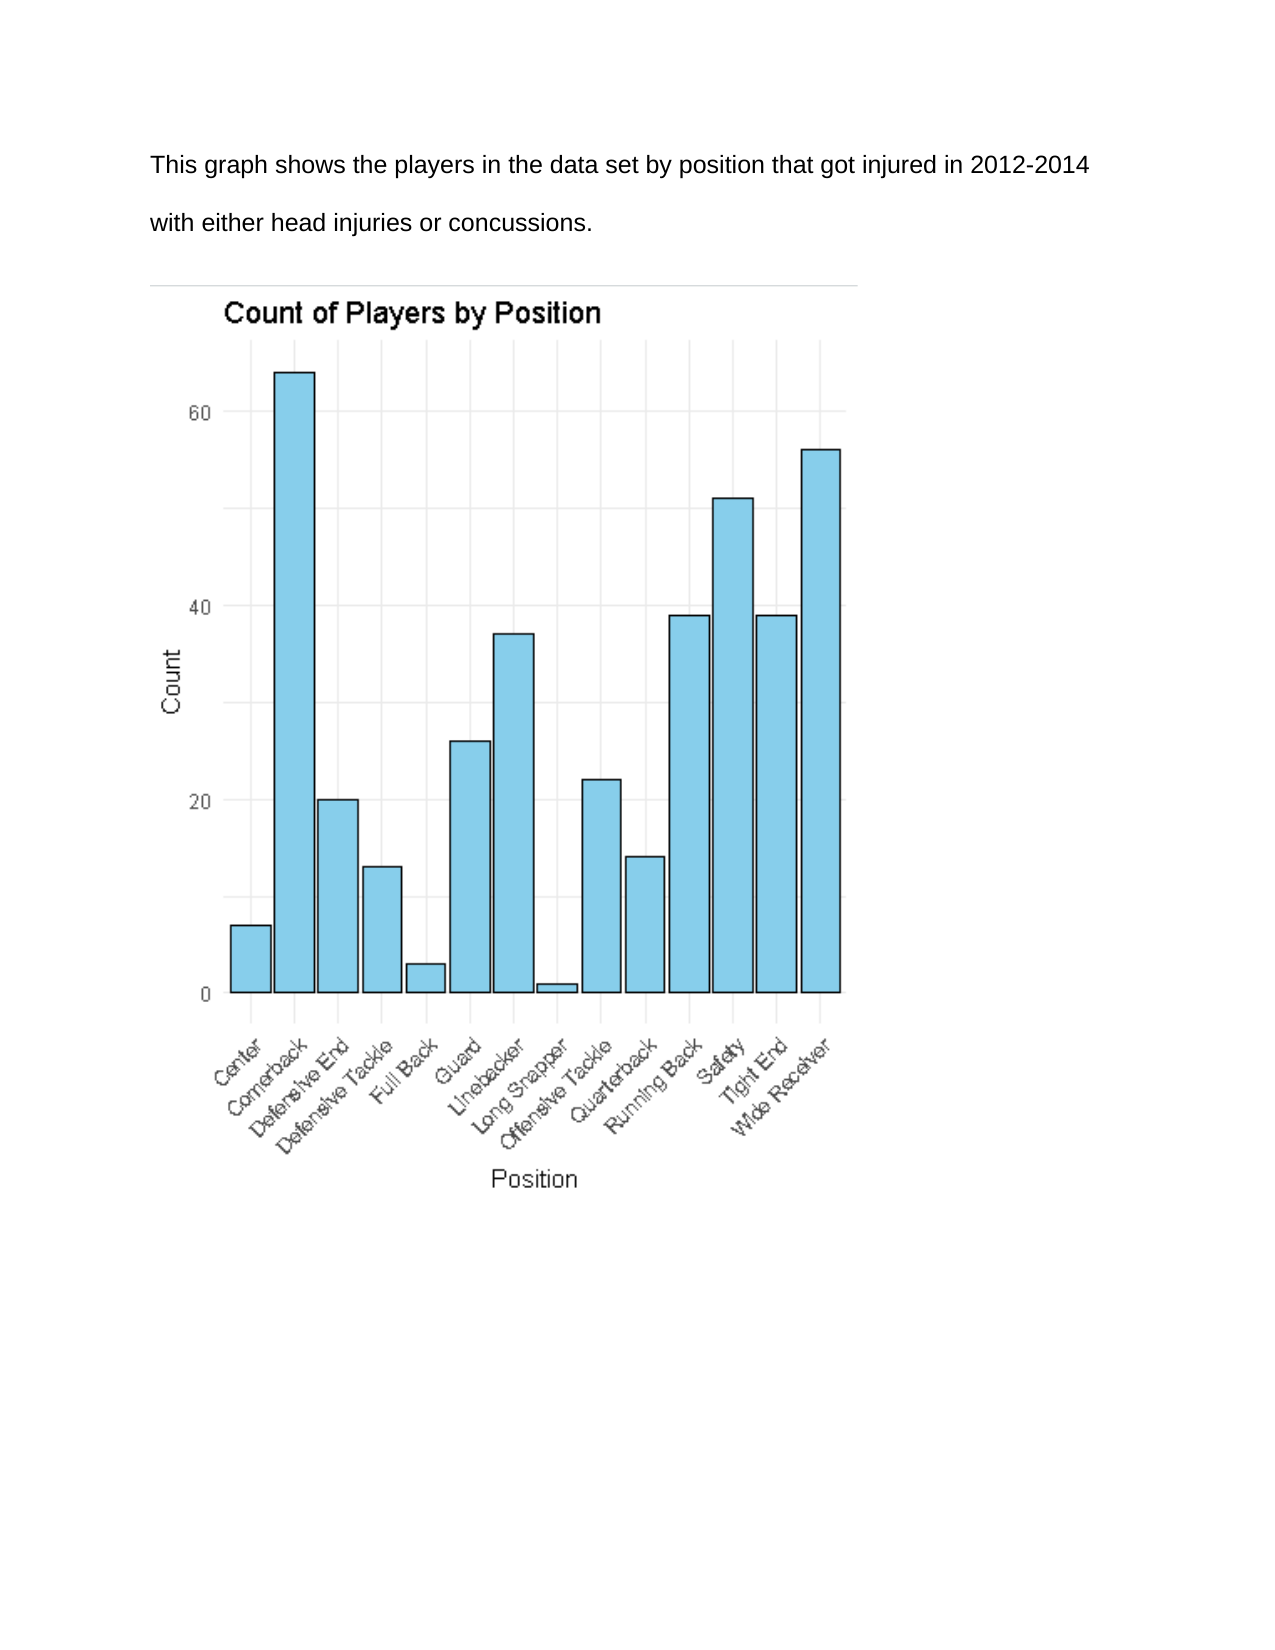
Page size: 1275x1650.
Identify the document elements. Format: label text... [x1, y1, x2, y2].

picture [150, 285, 858, 1198]
text This graph shows the players in the data set by position that got injured in 2012-2014 with either head injuries or concussions. [150, 150, 1125, 236]
